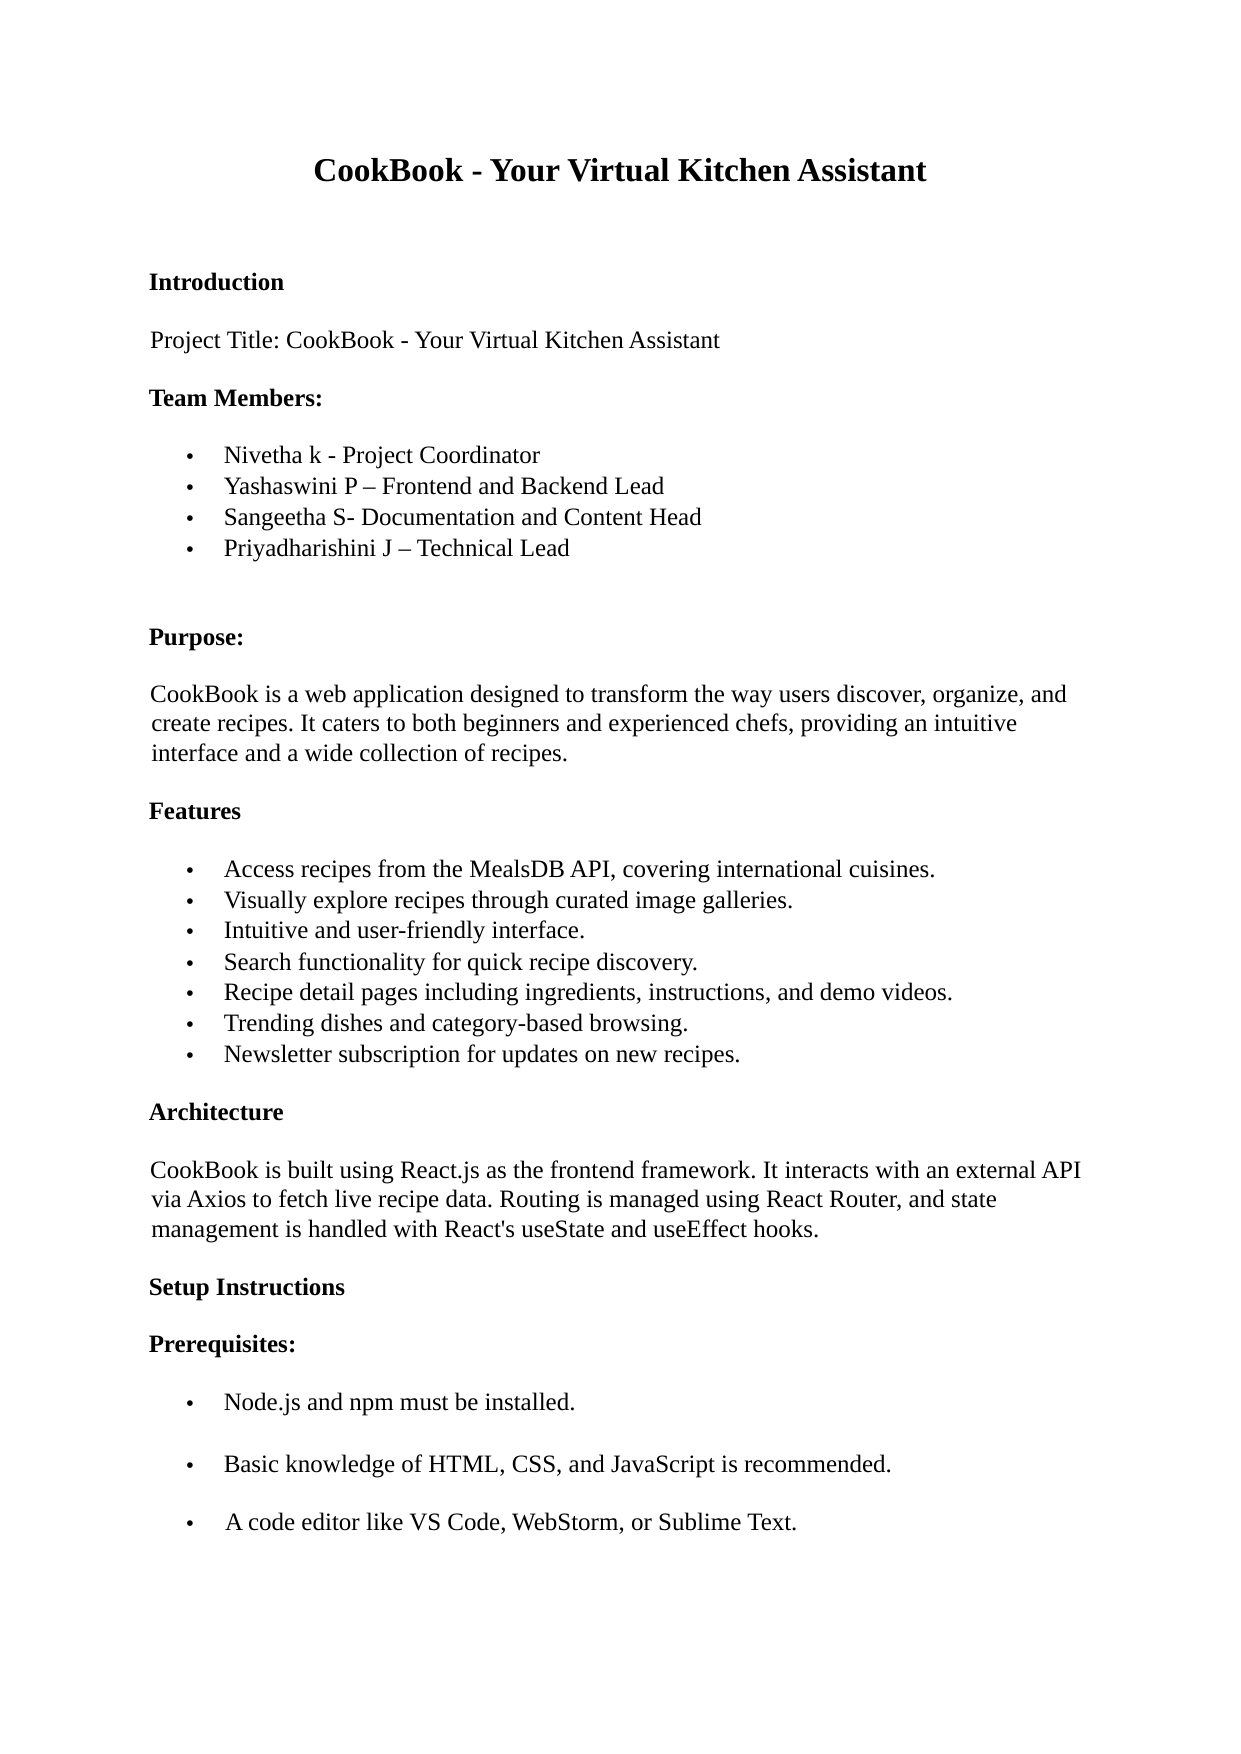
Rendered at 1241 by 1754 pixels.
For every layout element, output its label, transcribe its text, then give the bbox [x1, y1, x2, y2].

list Nivetha k - Project Coordinator [186, 440, 1087, 469]
text CookBook is built using React.js as the frontend framework. It interacts with an external API via Axios to fetch live recipe data. Routing is managed using React Router, and state management is handled with React's useState and useEffect hooks. [150, 1155, 1087, 1243]
list Recipe detail pages including ingredients, instructions, and demo videos. [186, 977, 1087, 1006]
list Intuitive and user-friendly interface. [186, 916, 1087, 944]
list Basic knowledge of HTML, CSS, and JavaScript is recommended. [186, 1449, 1087, 1477]
list Newsletter subscription for updates on new recipes. [186, 1039, 1087, 1068]
list A code editor like VS Code, WebStorm, or Sublime Text. [186, 1507, 1087, 1536]
text Features [148, 796, 1087, 825]
text Architecture [148, 1097, 1087, 1126]
list Search functionality for quick recipe discovery. [186, 947, 1087, 975]
list Sangeetha S- Documentation and Content Head [186, 502, 1087, 531]
text CookBook - Your Virtual Kitchen Assistant [152, 150, 1087, 188]
text Introduction [148, 267, 1087, 296]
text CookBook is a web application designed to transform the way users discover, organize, and create recipes. It caters to both beginners and experienced chefs, providing an intuitive interface and a wide collection of recipes. [150, 679, 1087, 767]
list Priyadharishini J – Technical Lead [186, 533, 1087, 562]
text Purpose: [148, 622, 1087, 650]
text Setup Instructions [148, 1272, 1087, 1301]
text Project Title: CookBook - Your Virtual Kitchen Assistant [150, 325, 1087, 353]
list Trending dishes and category-based browsing. [186, 1008, 1087, 1037]
list Yashaswini P – Frontend and Backend Lead [186, 471, 1087, 500]
list Access recipes from the MealsDB API, covering international cuisines. [186, 854, 1087, 882]
list Node.js and npm must be installed. [186, 1387, 1087, 1416]
text Team Members: [148, 383, 1087, 411]
list Visually explore recipes through curated image galleries. [186, 885, 1087, 913]
text Prerequisites: [148, 1329, 1087, 1358]
